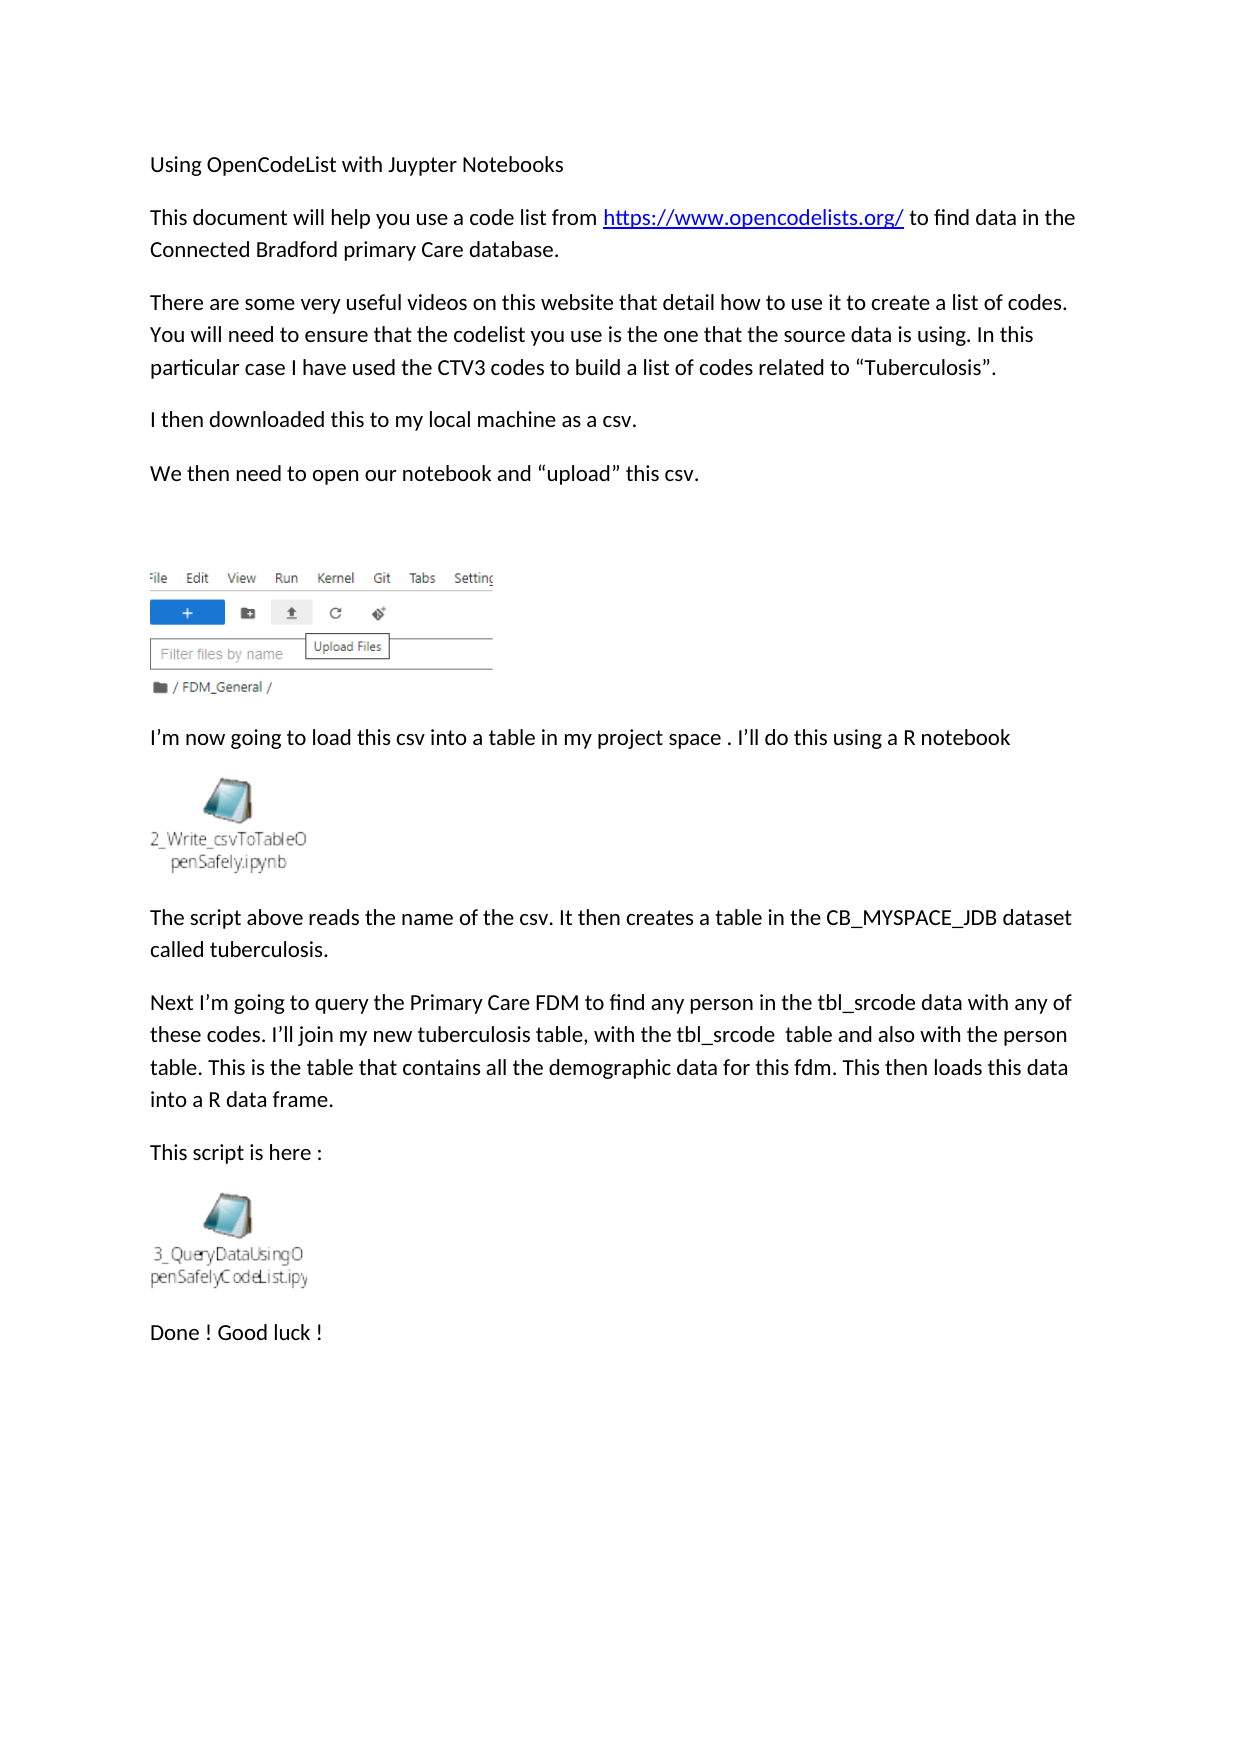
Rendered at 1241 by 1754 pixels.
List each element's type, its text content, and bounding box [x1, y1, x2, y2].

text There are some very useful videos on this website that detail how to use it to create a list of codes. You will need to ensure that the codelist you use is the one that the source data is using. In this particular case I have used the CTV3 codes to build a list of codes related to “Tuberculosis”. [150, 288, 1090, 381]
text I then downloaded this to my local machine as a csv. [150, 406, 1090, 434]
text I’m now going to load this csv into a table in my project space . I’ll do this using a R notebook [150, 723, 1090, 751]
text Next I’m going to query the Primary Care FDM to find any person in the tbl_srcode data with any of these codes. I’ll join my new tuberculosis table, with the tbl_srcode table and also with the person table. This is the table that contains all the demographic data for this fdm. This then loads this data into a R data frame. [150, 988, 1090, 1113]
text The script above reads the name of the csv. It then creates a table in the CB_MYSPACE_JDB dataset called tuberculosis. [150, 903, 1090, 963]
picture [150, 564, 493, 698]
text We then need to open our notebook and “upload” this csv. [150, 459, 1090, 487]
text Done ! Good luck ! [150, 1318, 1090, 1346]
text Using OpenCodeList with Juypter Notebooks [150, 150, 1090, 178]
text This script is here : [150, 1138, 1090, 1166]
text This document will help you use a code list from https://www.opencodelists.org/ to find data in the Connected Bradford primary Care database. [150, 203, 1090, 263]
